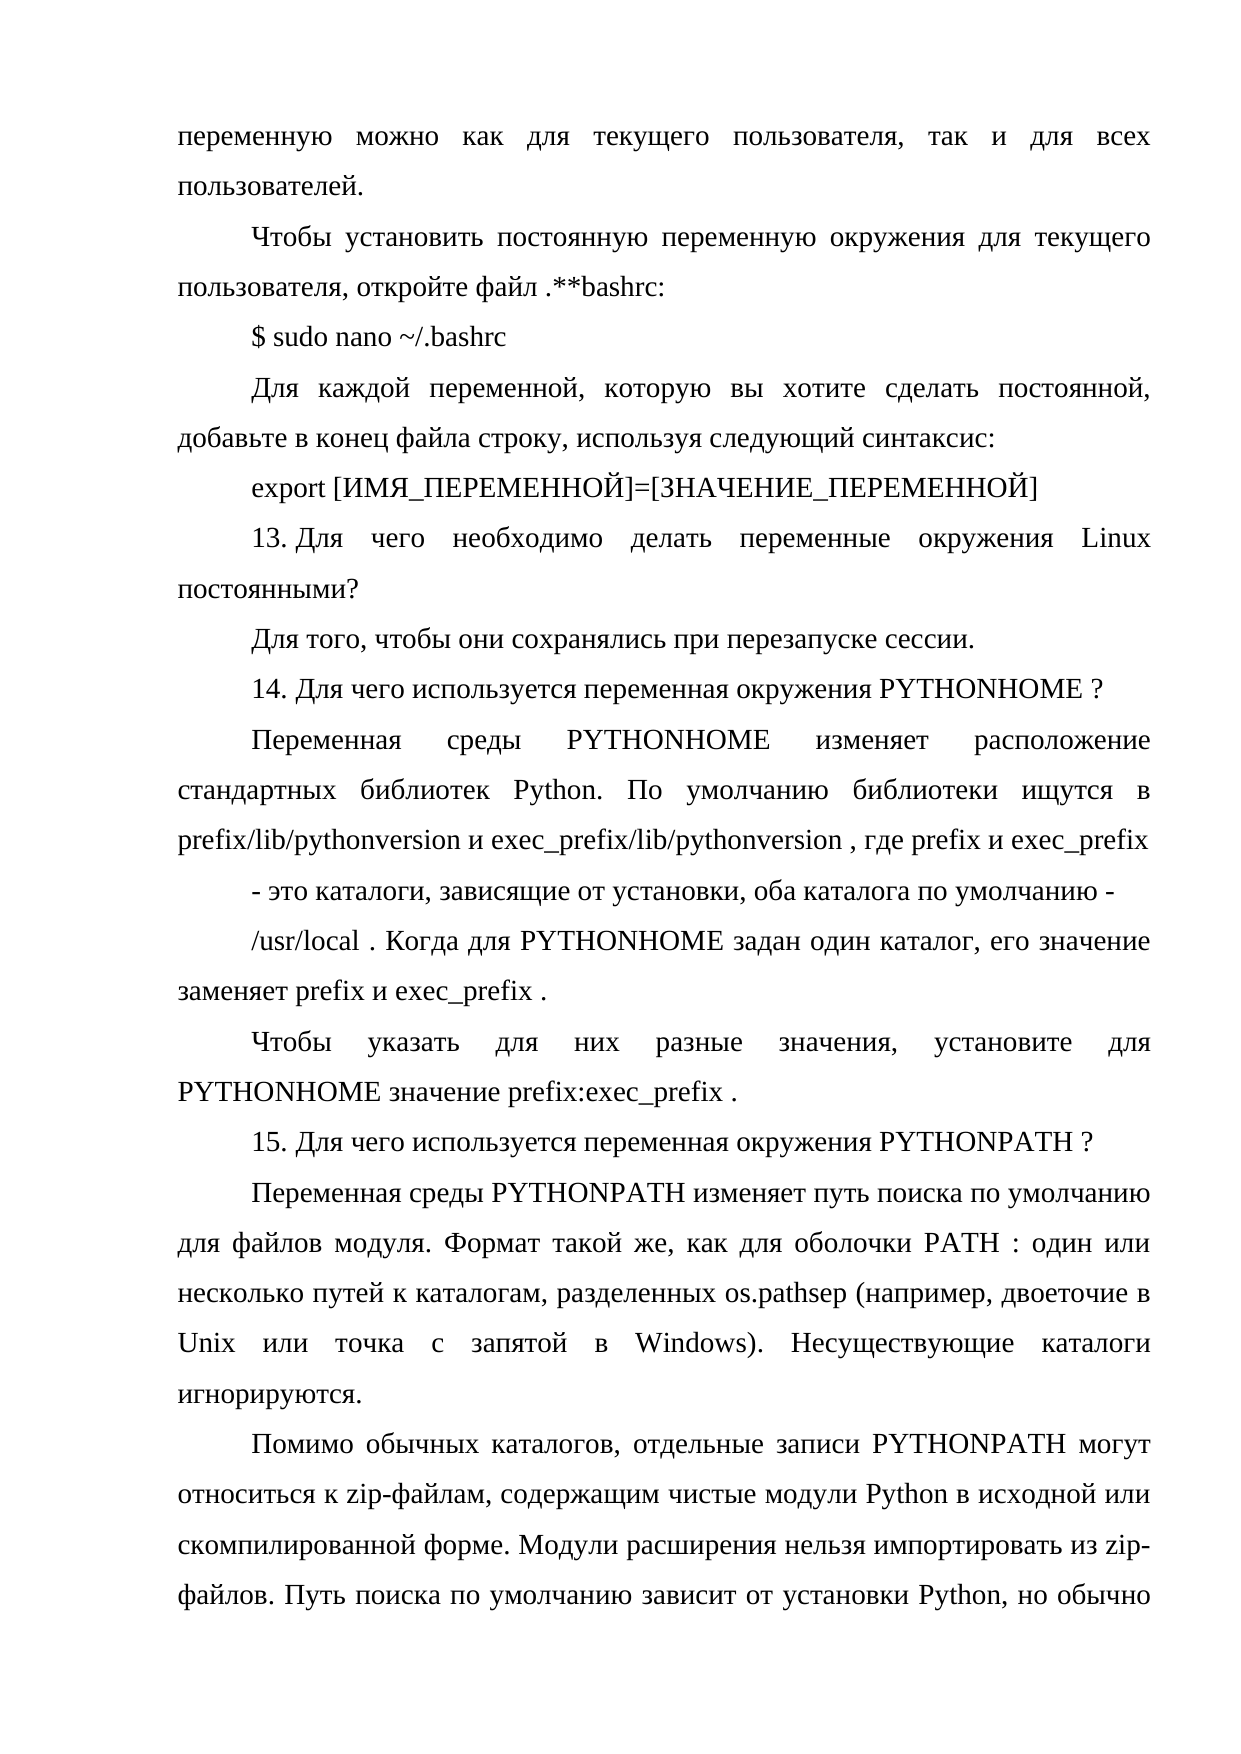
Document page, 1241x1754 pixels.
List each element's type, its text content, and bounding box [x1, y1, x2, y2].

text Для каждой переменной, которую вы хотите сделать постоянной, добавьте в конец файла строку, используя следующий синтаксис: [177, 370, 1152, 453]
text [177, 1426, 1152, 1611]
text /usr/local . Когда для PYTHONHOME задан один каталог, его значение заменяет prefix и exec_prefix . [177, 923, 1152, 1007]
list Для чего используется переменная окружения PYTHONHOME ? [177, 672, 1152, 705]
text Чтобы указать для них разные значения, установите для PYTHONHOME значение prefix:exec_prefix . [177, 1024, 1152, 1108]
list Для чего используется переменная окружения PYTHONPATH ? [177, 1124, 1152, 1158]
text Переменная среды PYTHONPATH изменяет путь поиска по умолчанию для файлов модуля. Формат такой же, как для оболочки PATH : один или несколько путей к каталогам, разделенных os.pathsep (например, двоеточие в Unix или точка с запятой в Windows). Несуществующие каталоги игнорируются. [177, 1175, 1152, 1409]
text Чтобы установить постоянную переменную окружения для текущего пользователя, откройте файл .**bashrc: [177, 219, 1152, 303]
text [177, 118, 1152, 202]
text - это каталоги, зависящие от установки, оба каталога по умолчанию - [177, 873, 1152, 906]
text $ sudo nano ~/.bashrc [177, 319, 1152, 353]
text Переменная среды PYTHONHOME изменяет расположение стандартных библиотек Python. По умолчанию библиотеки ищутся в prefix/lib/pythonversion и exec_prefix/lib/pythonversion , где prefix и exec_prefix [177, 722, 1152, 856]
text export [ИМЯ_ПЕРЕМЕННОЙ]=[ЗНАЧЕНИЕ_ПЕРЕМЕННОЙ] [177, 470, 1152, 504]
list Для чего необходимо делать переменные окружения Linux постоянными? [177, 521, 1152, 604]
text Для того, чтобы они сохранялись при перезапуске сессии. [177, 621, 1152, 655]
